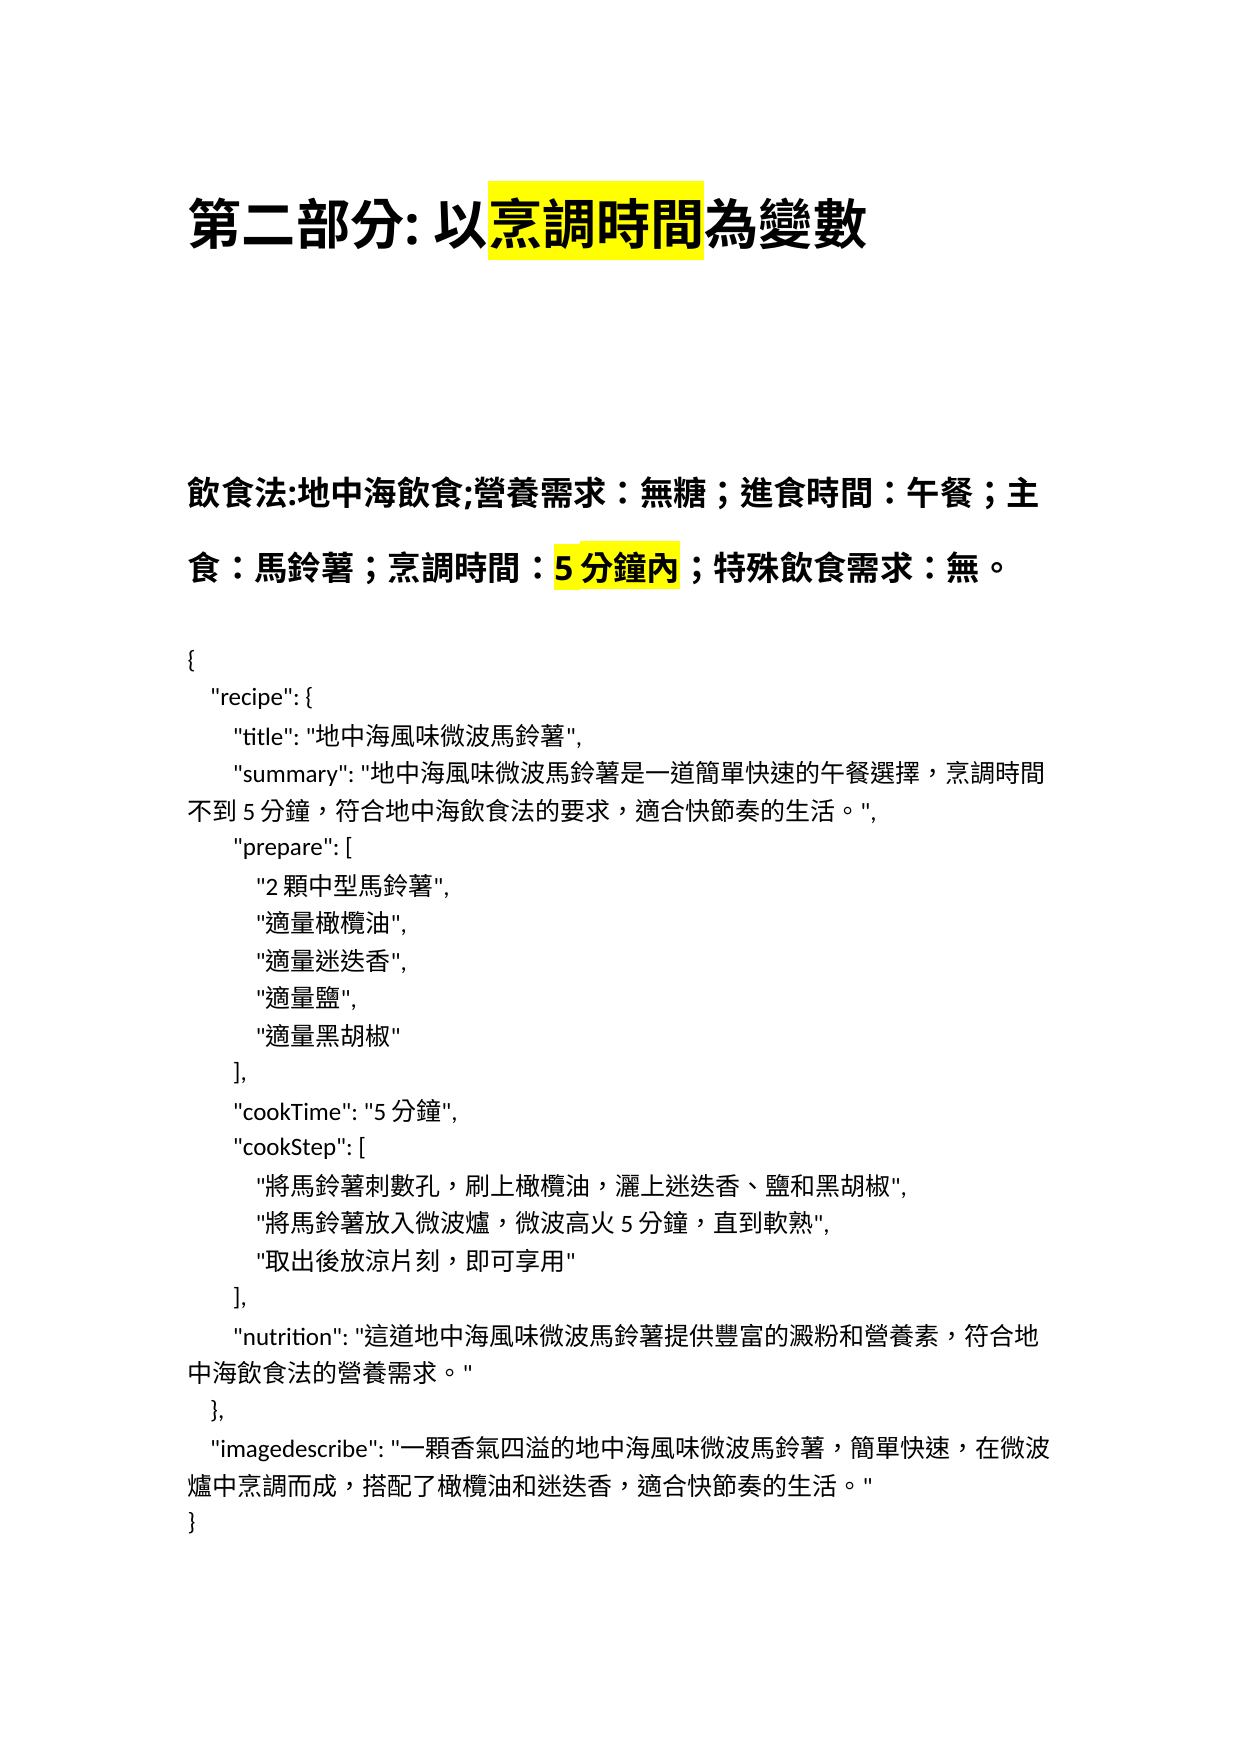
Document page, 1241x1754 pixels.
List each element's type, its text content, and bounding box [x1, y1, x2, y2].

text "適量橄欖油", [187, 903, 1053, 941]
text "prepare": [ [187, 828, 1053, 866]
text ], [187, 1053, 1053, 1091]
text "cookTime": "5分鐘", [187, 1091, 1053, 1128]
text "title": "地中海風味微波馬鈴薯", [187, 716, 1053, 753]
text "nutrition": "這道地中海風味微波馬鈴薯提供豐富的澱粉和營養素，符合地中海飲食法的營養需求。" [187, 1316, 1053, 1391]
text "summary": "地中海風味微波馬鈴薯是一道簡單快速的午餐選擇，烹調時間不到5分鐘，符合地中海飲食法的要求，適合快節奏的生活。", [187, 753, 1053, 828]
text "取出後放涼片刻，即可享用" [187, 1241, 1053, 1278]
text "適量黑胡椒" [187, 1016, 1053, 1053]
text ], [187, 1278, 1053, 1316]
text "適量鹽", [187, 978, 1053, 1016]
text "recipe": { [187, 678, 1053, 716]
text } [187, 1503, 1053, 1541]
text }, [187, 1391, 1053, 1428]
subtitle 第二部分: 以烹調時間為變數 [187, 164, 1053, 277]
text "imagedescribe": "一顆香氣四溢的地中海風味微波馬鈴薯，簡單快速，在微波爐中烹調而成，搭配了橄欖油和迷迭香，適合快節奏的生活。" [187, 1428, 1053, 1503]
text "適量迷迭香", [187, 941, 1053, 978]
text "cookStep": [ [187, 1128, 1053, 1166]
text "將馬鈴薯刺數孔，刷上橄欖油，灑上迷迭香、鹽和黑胡椒", [187, 1166, 1053, 1203]
text "將馬鈴薯放入微波爐，微波高火5分鐘，直到軟熟", [187, 1203, 1053, 1241]
text "2顆中型馬鈴薯", [187, 866, 1053, 903]
text { [187, 641, 1053, 678]
title 飲食法:地中海飲食;營養需求：無糖；進食時間：午餐；主食：馬鈴薯；烹調時間：5分鐘內；特殊飲食需求：無。 [187, 453, 1053, 603]
